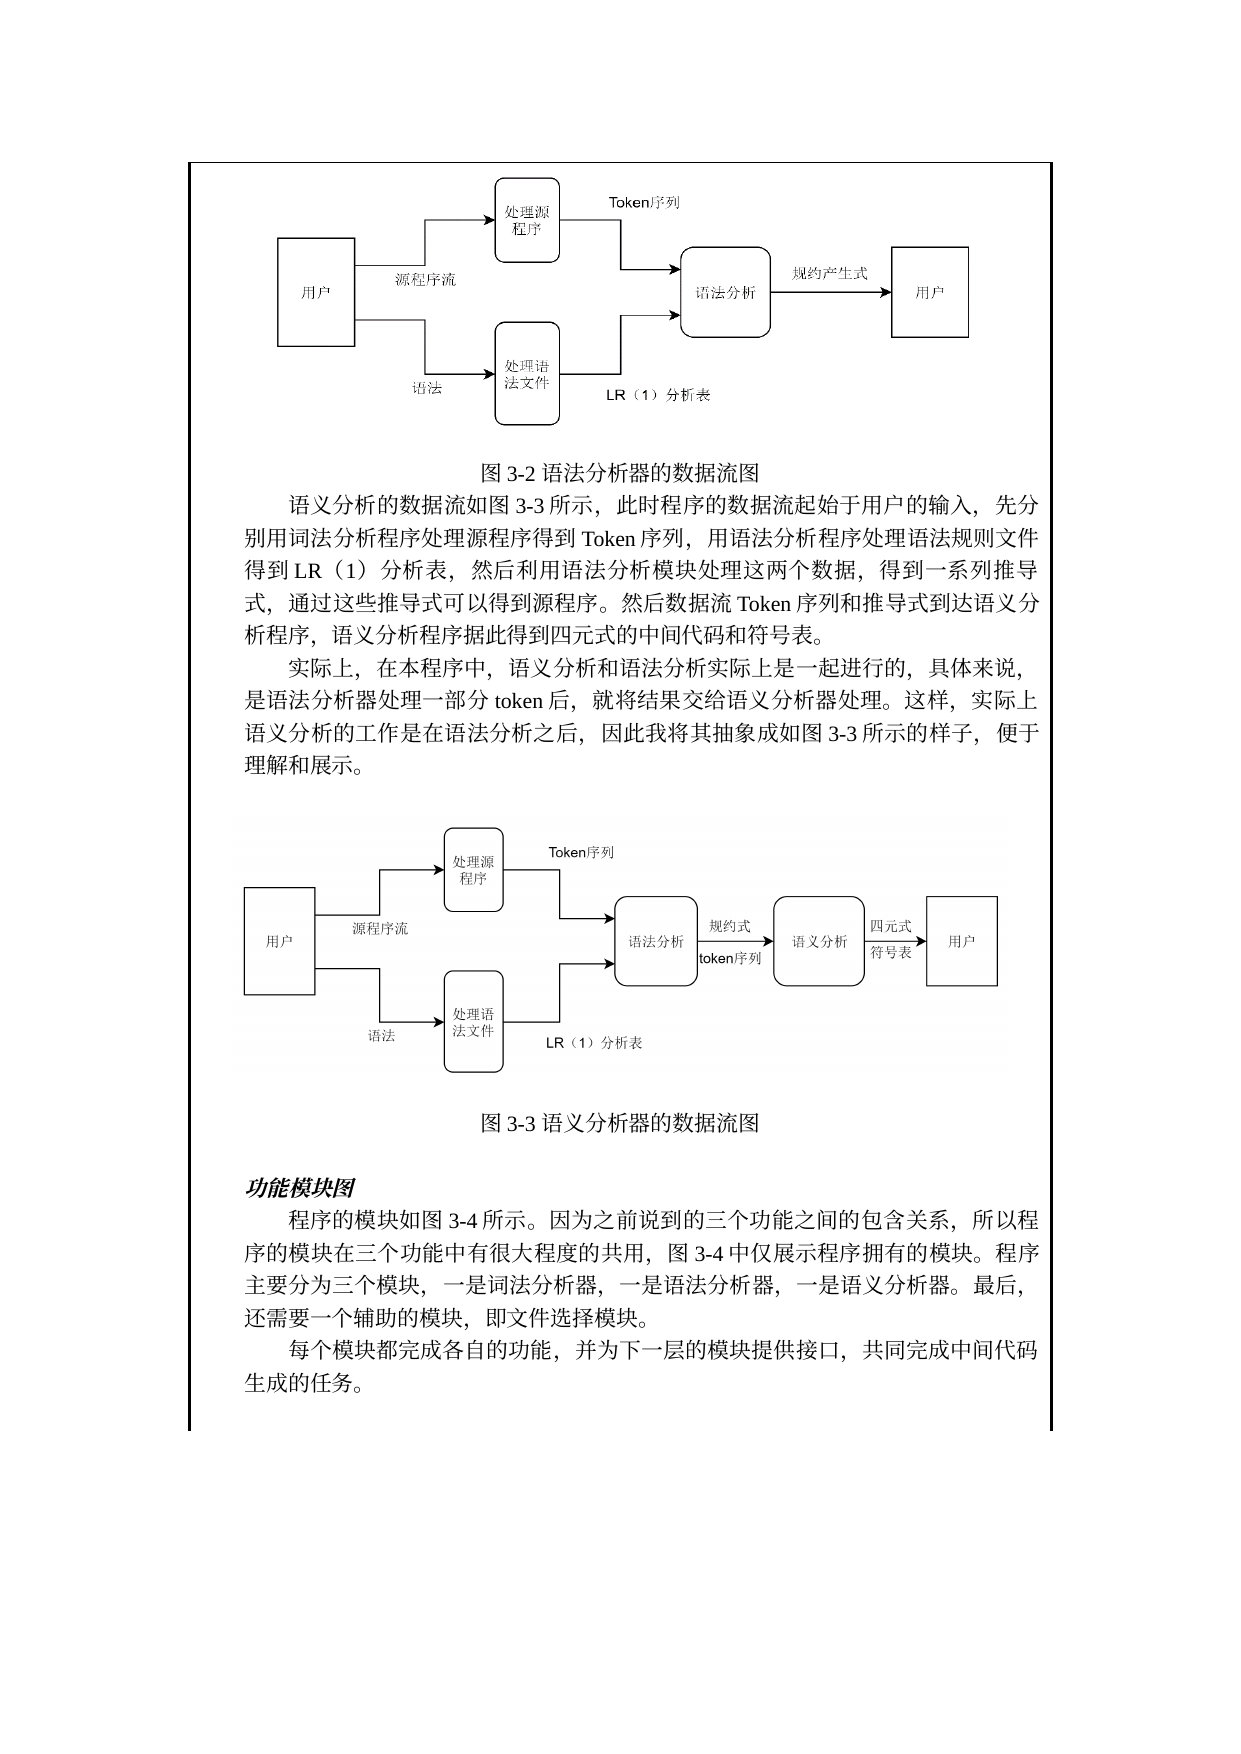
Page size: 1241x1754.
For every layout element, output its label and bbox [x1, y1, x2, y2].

picture [237, 163, 1003, 445]
picture [229, 813, 1011, 1085]
table_cell [191, 163, 1050, 1431]
